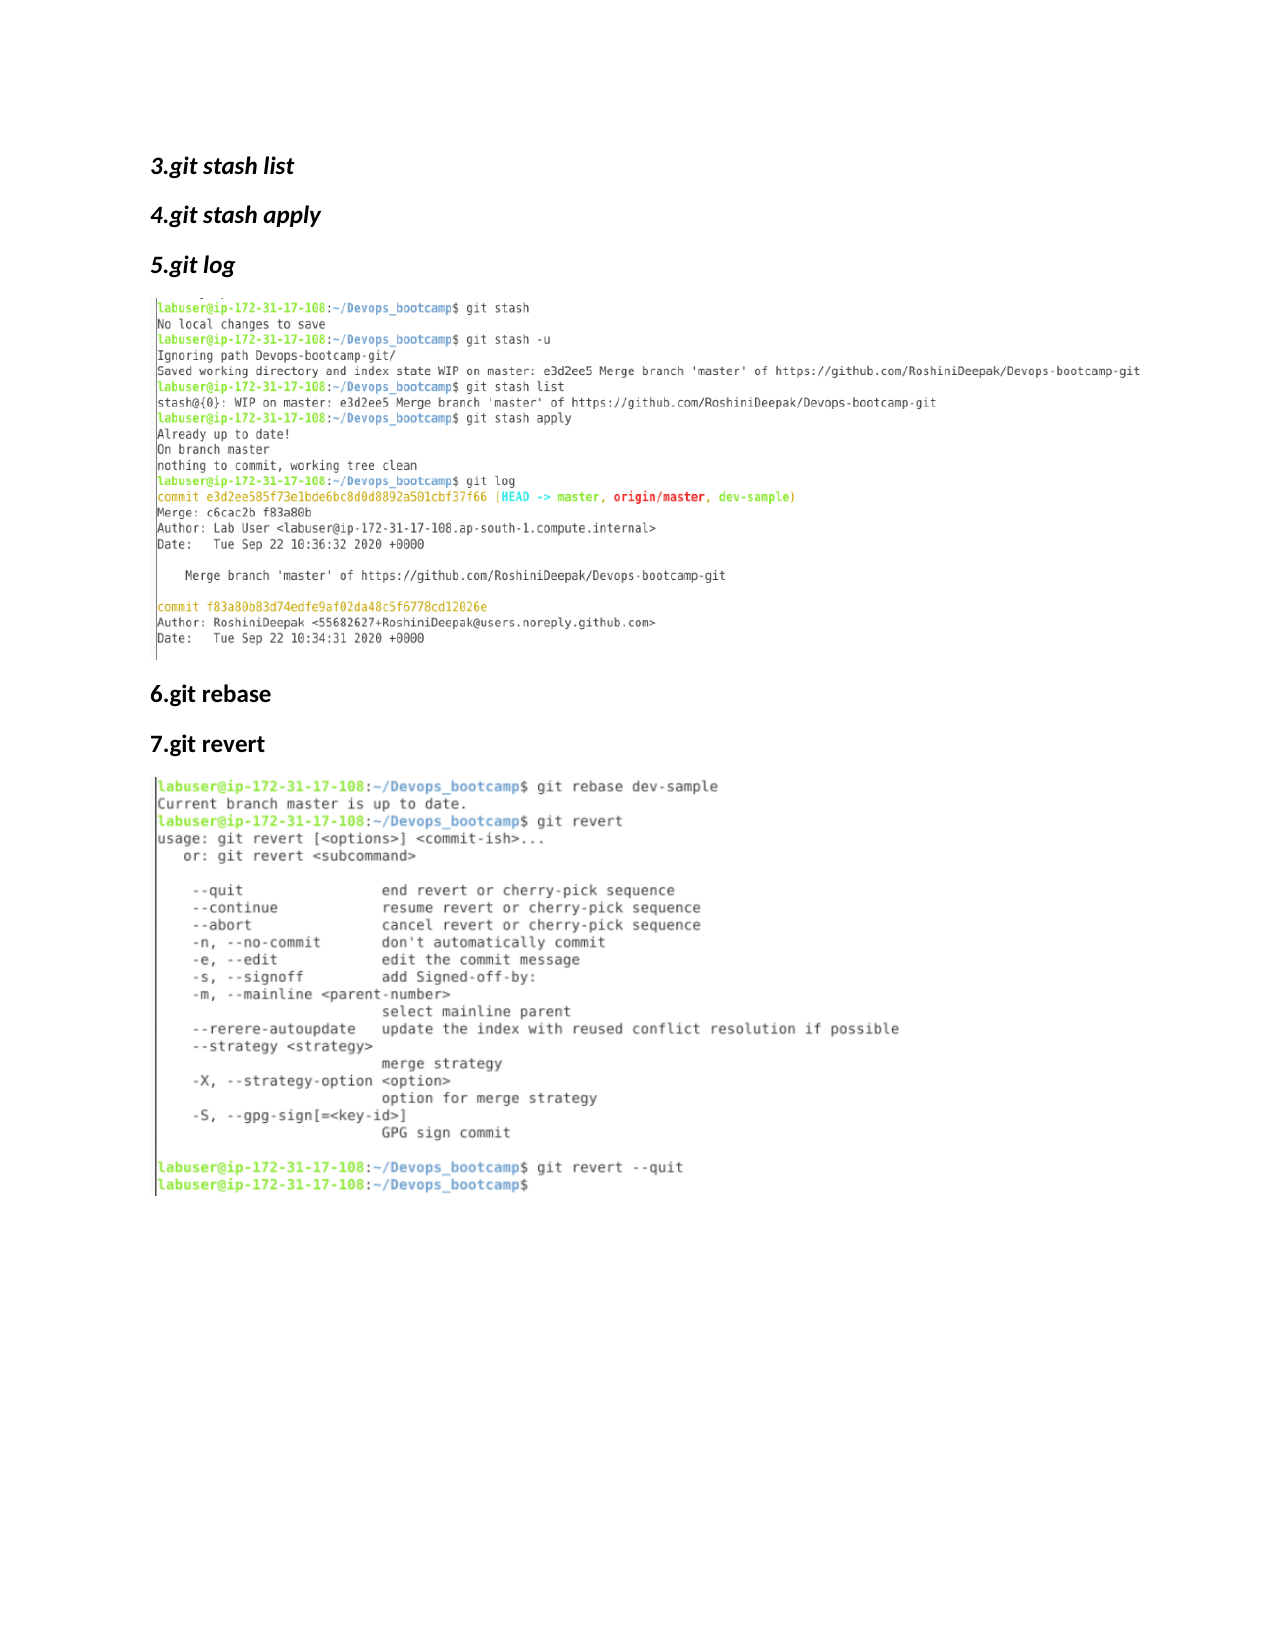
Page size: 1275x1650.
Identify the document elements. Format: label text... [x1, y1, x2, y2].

text 5.git log [150, 249, 1125, 280]
text 7.git revert [150, 728, 1125, 759]
text 4.git stash apply [150, 199, 1125, 230]
text 3.git stash list [150, 150, 1125, 181]
picture [150, 777, 1125, 1196]
picture [150, 298, 1193, 660]
text 6.git rebase [150, 678, 1125, 709]
